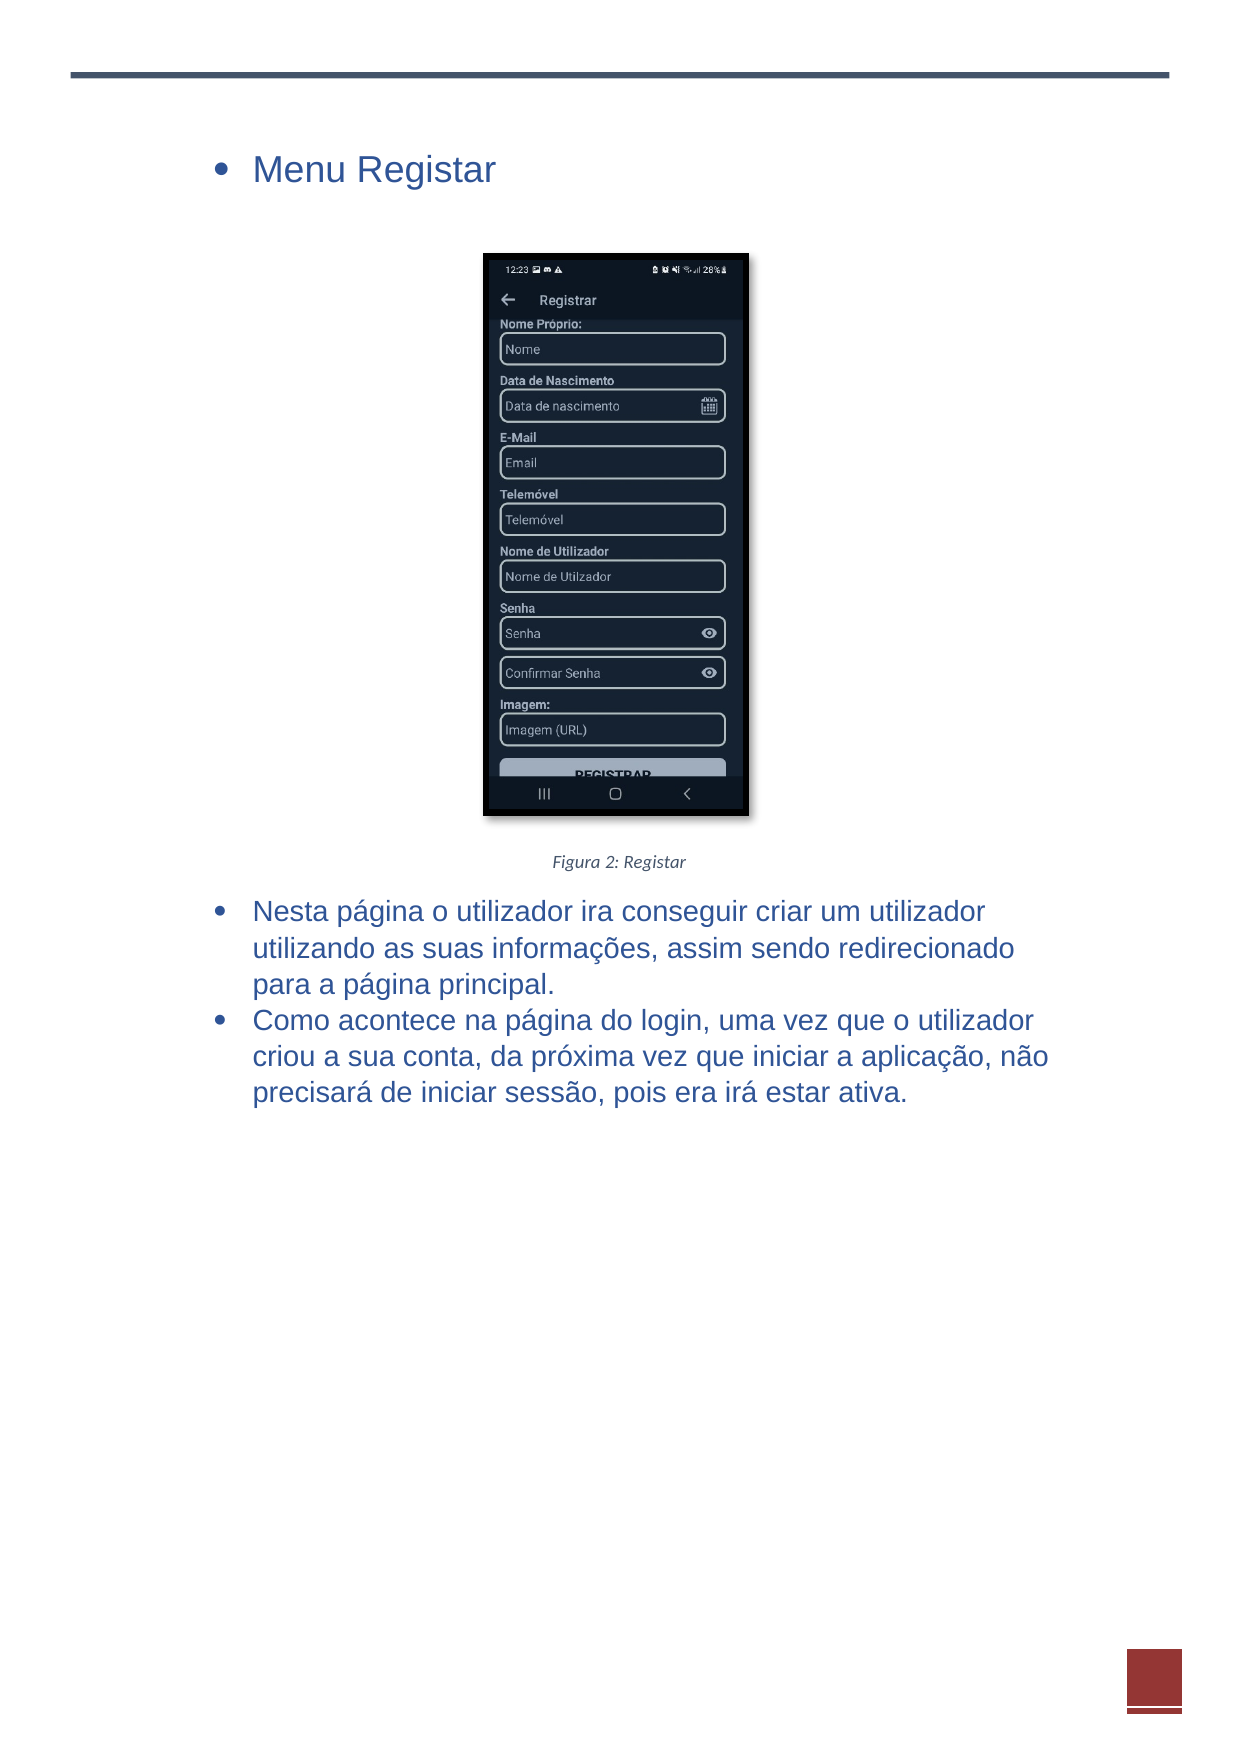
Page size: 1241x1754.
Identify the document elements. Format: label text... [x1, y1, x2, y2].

list Menu Registar [215, 148, 1063, 191]
picture [489, 260, 743, 809]
list Como acontece na página do login, uma vez que o utilizador criou a sua conta, da próxima vez que iniciar a aplicação, não precisará de iniciar sessão, pois era irá estar ativa. [215, 1003, 1063, 1109]
list Nesta página o utilizador ira conseguir criar um utilizador utilizando as suas informações, assim sendo redirecionado para a página principal. [215, 894, 1063, 1000]
text Figura 2: Registar [177, 851, 1063, 873]
